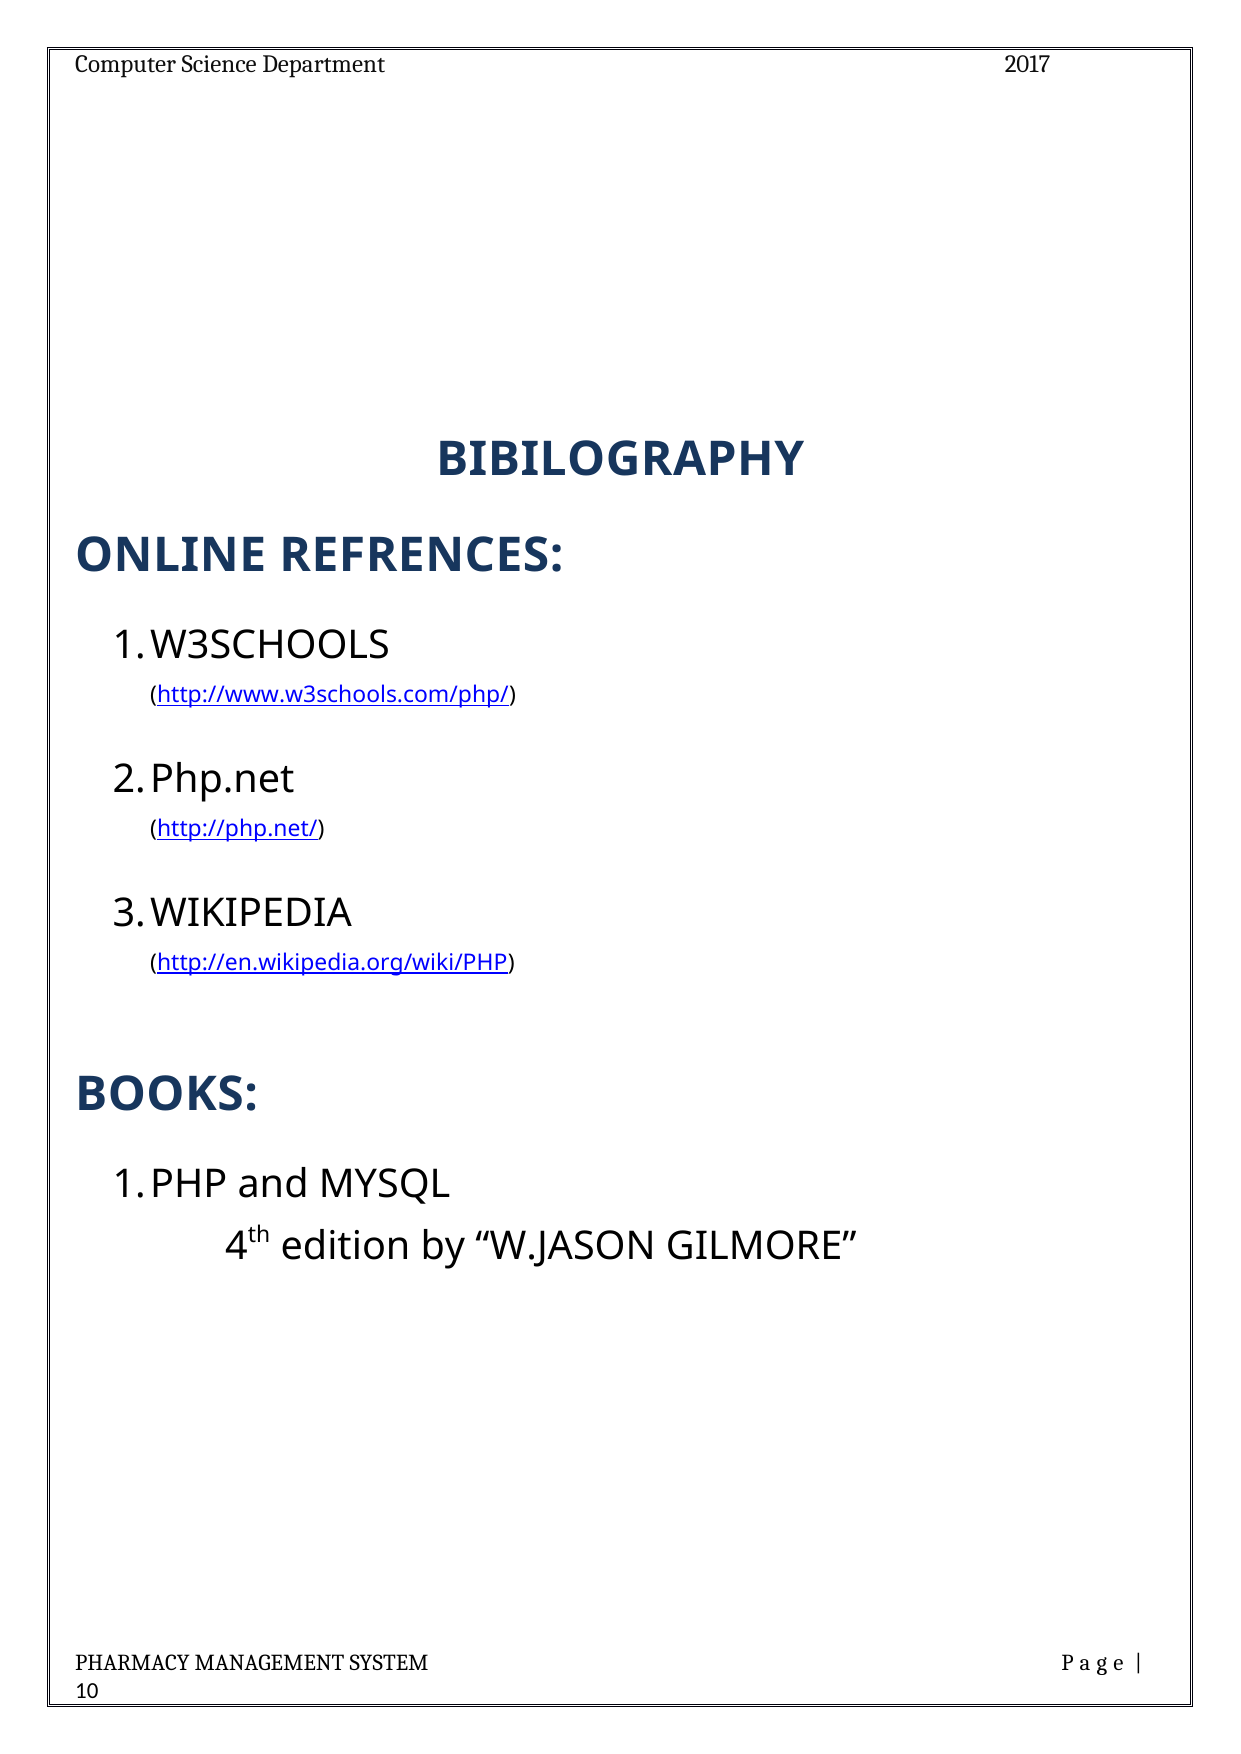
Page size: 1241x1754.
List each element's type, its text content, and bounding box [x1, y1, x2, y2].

text BOOKS: [75, 1059, 1165, 1125]
list Php.net [112, 750, 1165, 804]
list (http://php.net/) [150, 812, 1165, 843]
list PHP and MYSQL [112, 1155, 1165, 1209]
list (http://en.wikipedia.org/wiki/PHP) [150, 946, 1165, 977]
list (http://www.w3schools.com/php/) [150, 678, 1165, 709]
text ONLINE REFRENCES: [75, 520, 1165, 586]
list 4th edition by “W.JASON GILMORE” [225, 1217, 1165, 1271]
list W3SCHOOLS [112, 616, 1165, 670]
text BIBILOGRAPHY [75, 424, 1165, 490]
list WIKIPEDIA [112, 884, 1165, 938]
